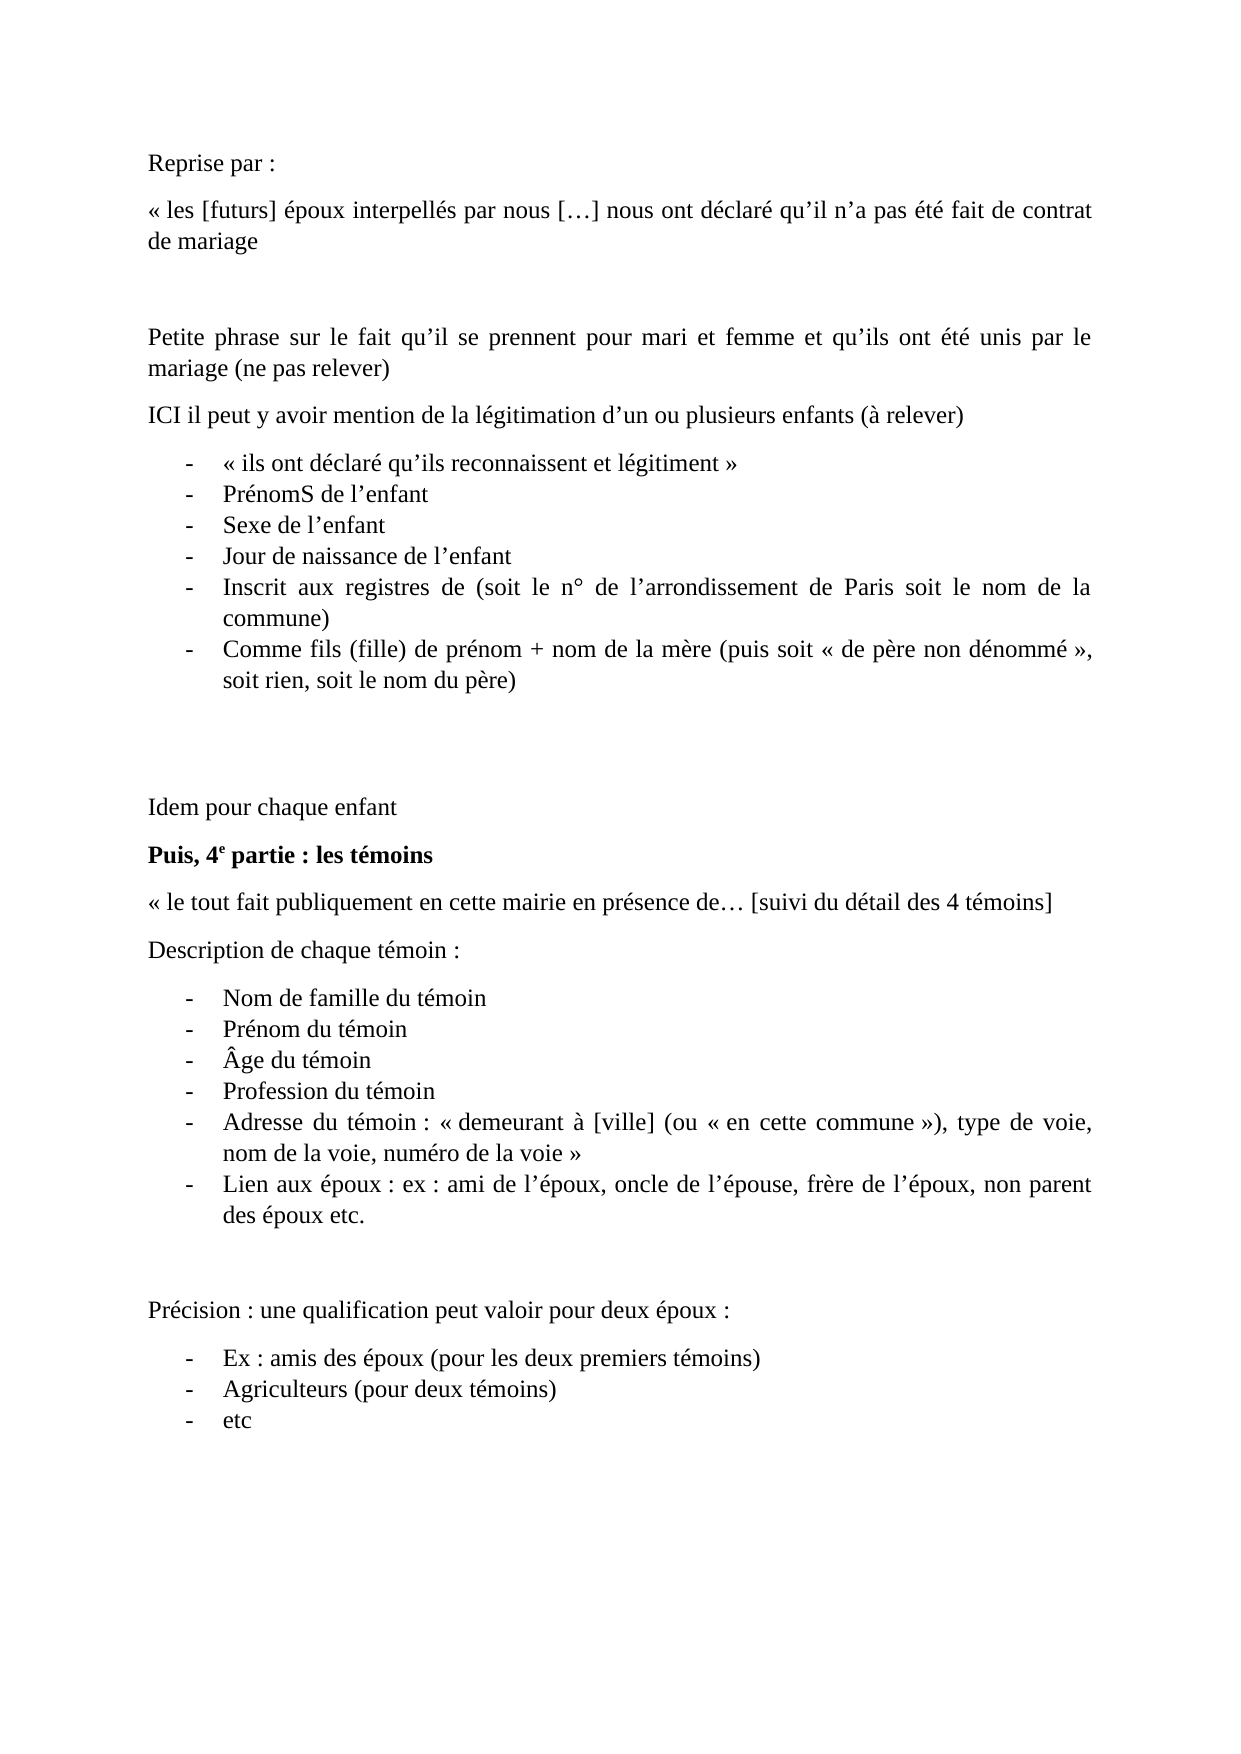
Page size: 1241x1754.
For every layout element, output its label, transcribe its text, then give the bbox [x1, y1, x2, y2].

list Profession du témoin [185, 1076, 1093, 1105]
list Lien aux époux : ex : ami de l’époux, oncle de l’épouse, frère de l’époux, non parent des époux etc. [185, 1169, 1093, 1229]
list Agriculteurs (pour deux témoins) [185, 1374, 1093, 1403]
text « les [futurs] époux interpellés par nous […] nous ont déclaré qu’il n’a pas été fait de contrat de mariage [148, 195, 1093, 255]
list Sexe de l’enfant [185, 510, 1093, 539]
list PrénomS de l’enfant [185, 479, 1093, 508]
list « ils ont déclaré qu’ils reconnaissent et légitiment » [185, 448, 1093, 477]
list etc [185, 1405, 1093, 1434]
text Description de chaque témoin : [148, 935, 1093, 964]
list Adresse du témoin : « demeurant à [ville] (ou « en cette commune »), type de voie, nom de la voie, numéro de la voie » [185, 1107, 1093, 1167]
text Reprise par : [148, 148, 1093, 176]
list Ex : amis des époux (pour les deux premiers témoins) [185, 1343, 1093, 1372]
text Petite phrase sur le fait qu’il se prennent pour mari et femme et qu’ils ont été unis par le mariage (ne pas relever) [148, 322, 1093, 382]
text Précision : une qualification peut valoir pour deux époux : [148, 1296, 1093, 1324]
list Âge du témoin [185, 1045, 1093, 1074]
list Jour de naissance de l’enfant [185, 541, 1093, 570]
list Prénom du témoin [185, 1014, 1093, 1043]
text ICI il peut y avoir mention de la légitimation d’un ou plusieurs enfants (à relever) [148, 401, 1093, 429]
text « le tout fait publiquement en cette mairie en présence de… [suivi du détail des 4 témoins] [148, 887, 1093, 916]
text Puis, 4e partie : les témoins [148, 840, 1093, 868]
list Inscrit aux registres de (soit le n° de l’arrondissement de Paris soit le nom de la commune) [185, 572, 1093, 632]
list Comme fils (fille) de prénom + nom de la mère (puis soit « de père non dénommé », soit rien, soit le nom du père) [185, 634, 1093, 694]
text Idem pour chaque enfant [148, 792, 1093, 821]
list Nom de famille du témoin [185, 983, 1093, 1012]
